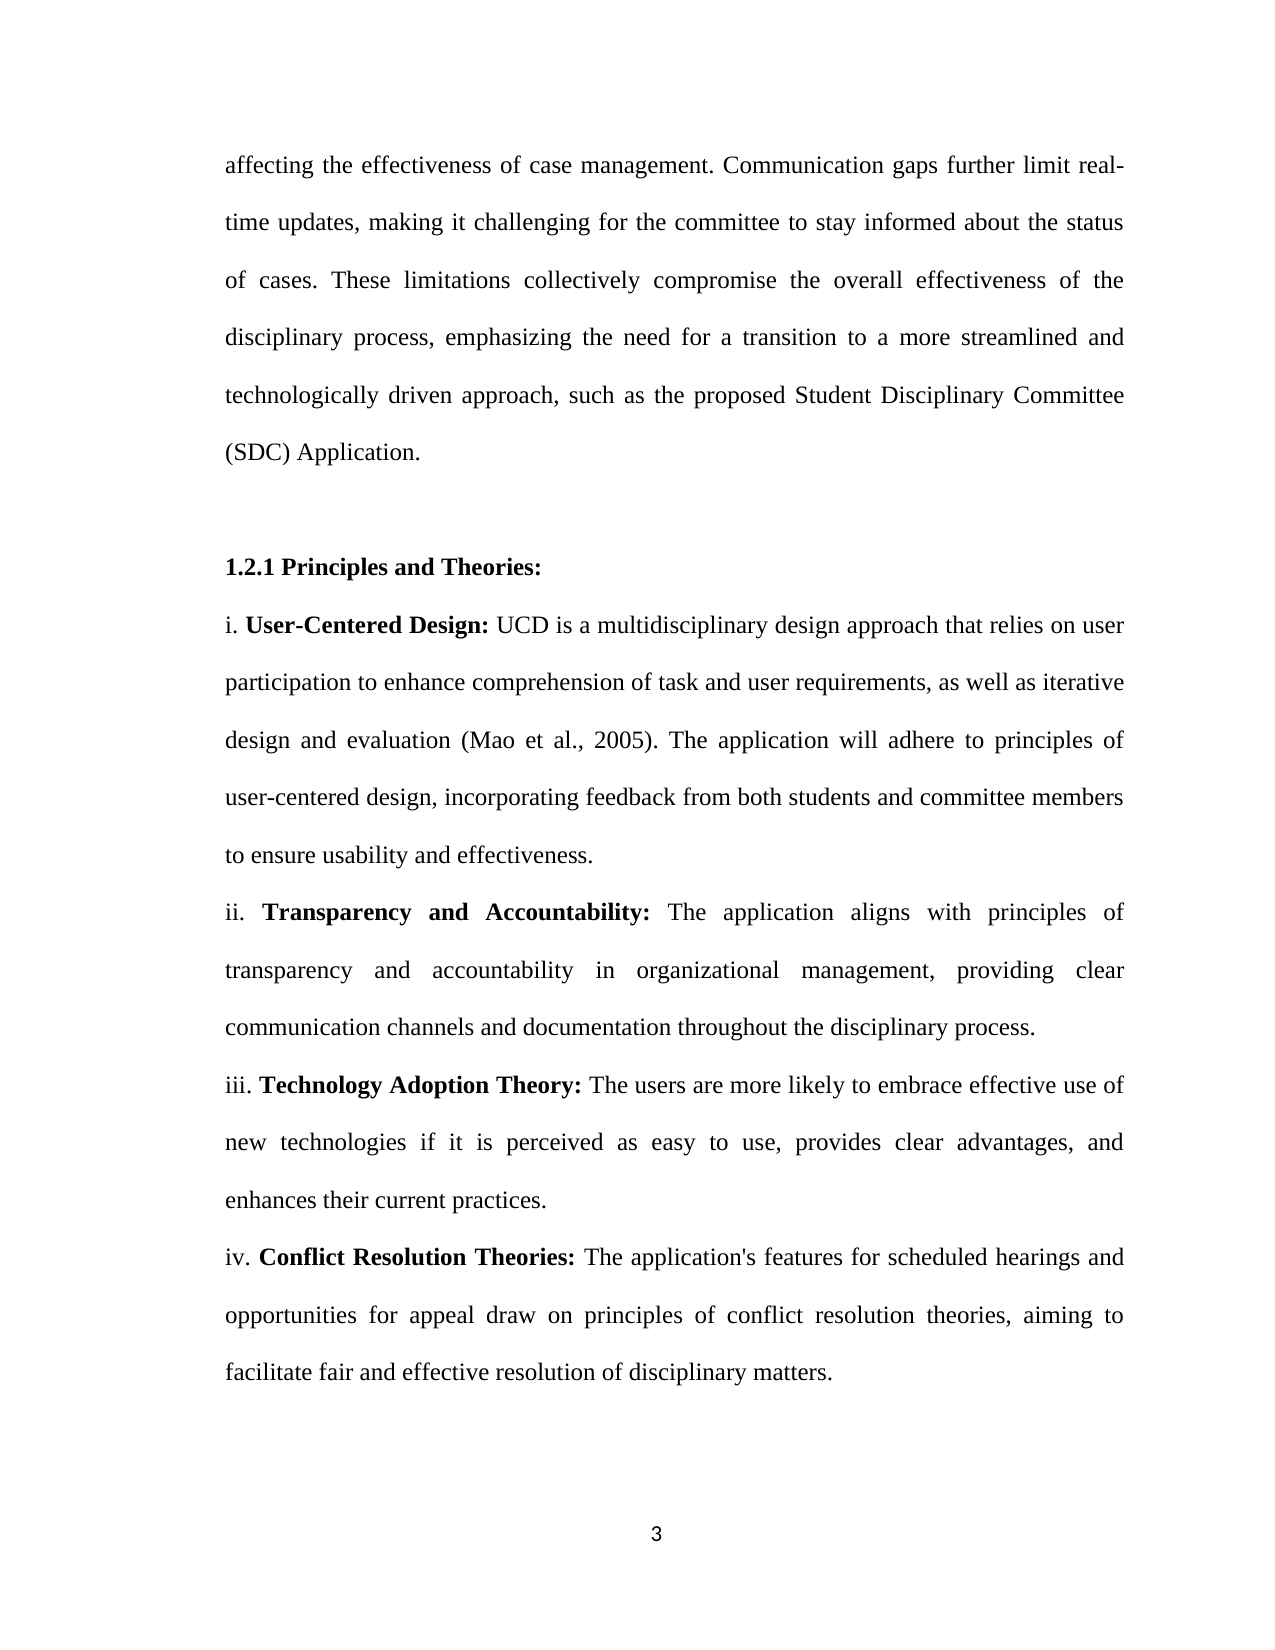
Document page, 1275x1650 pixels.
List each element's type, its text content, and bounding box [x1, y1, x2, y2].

text 1.2.1 Principles and Theories: [225, 552, 1125, 581]
text iv. Conflict Resolution Theories: The application's features for scheduled hearings and opportunities for appeal draw on principles of conflict resolution theories, aiming to facilitate fair and effective resolution of disciplinary matters. [225, 1242, 1125, 1386]
text i. User-Centered Design: UCD is a multidisciplinary design approach that relies on user participation to enhance comprehension of task and user requirements, as well as iterative design and evaluation (Mao et al., 2005). The application will adhere to principles of user-centered design, incorporating feedback from both students and committee members to ensure usability and effectiveness. [225, 610, 1125, 869]
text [225, 150, 1125, 466]
text ii. Transparency and Accountability: The application aligns with principles of transparency and accountability in organizational management, providing clear communication channels and documentation throughout the disciplinary process. [225, 897, 1125, 1041]
text iii. Technology Adoption Theory: The users are more likely to embrace effective use of new technologies if it is perceived as easy to use, provides clear advantages, and enhances their current practices. [225, 1070, 1125, 1214]
